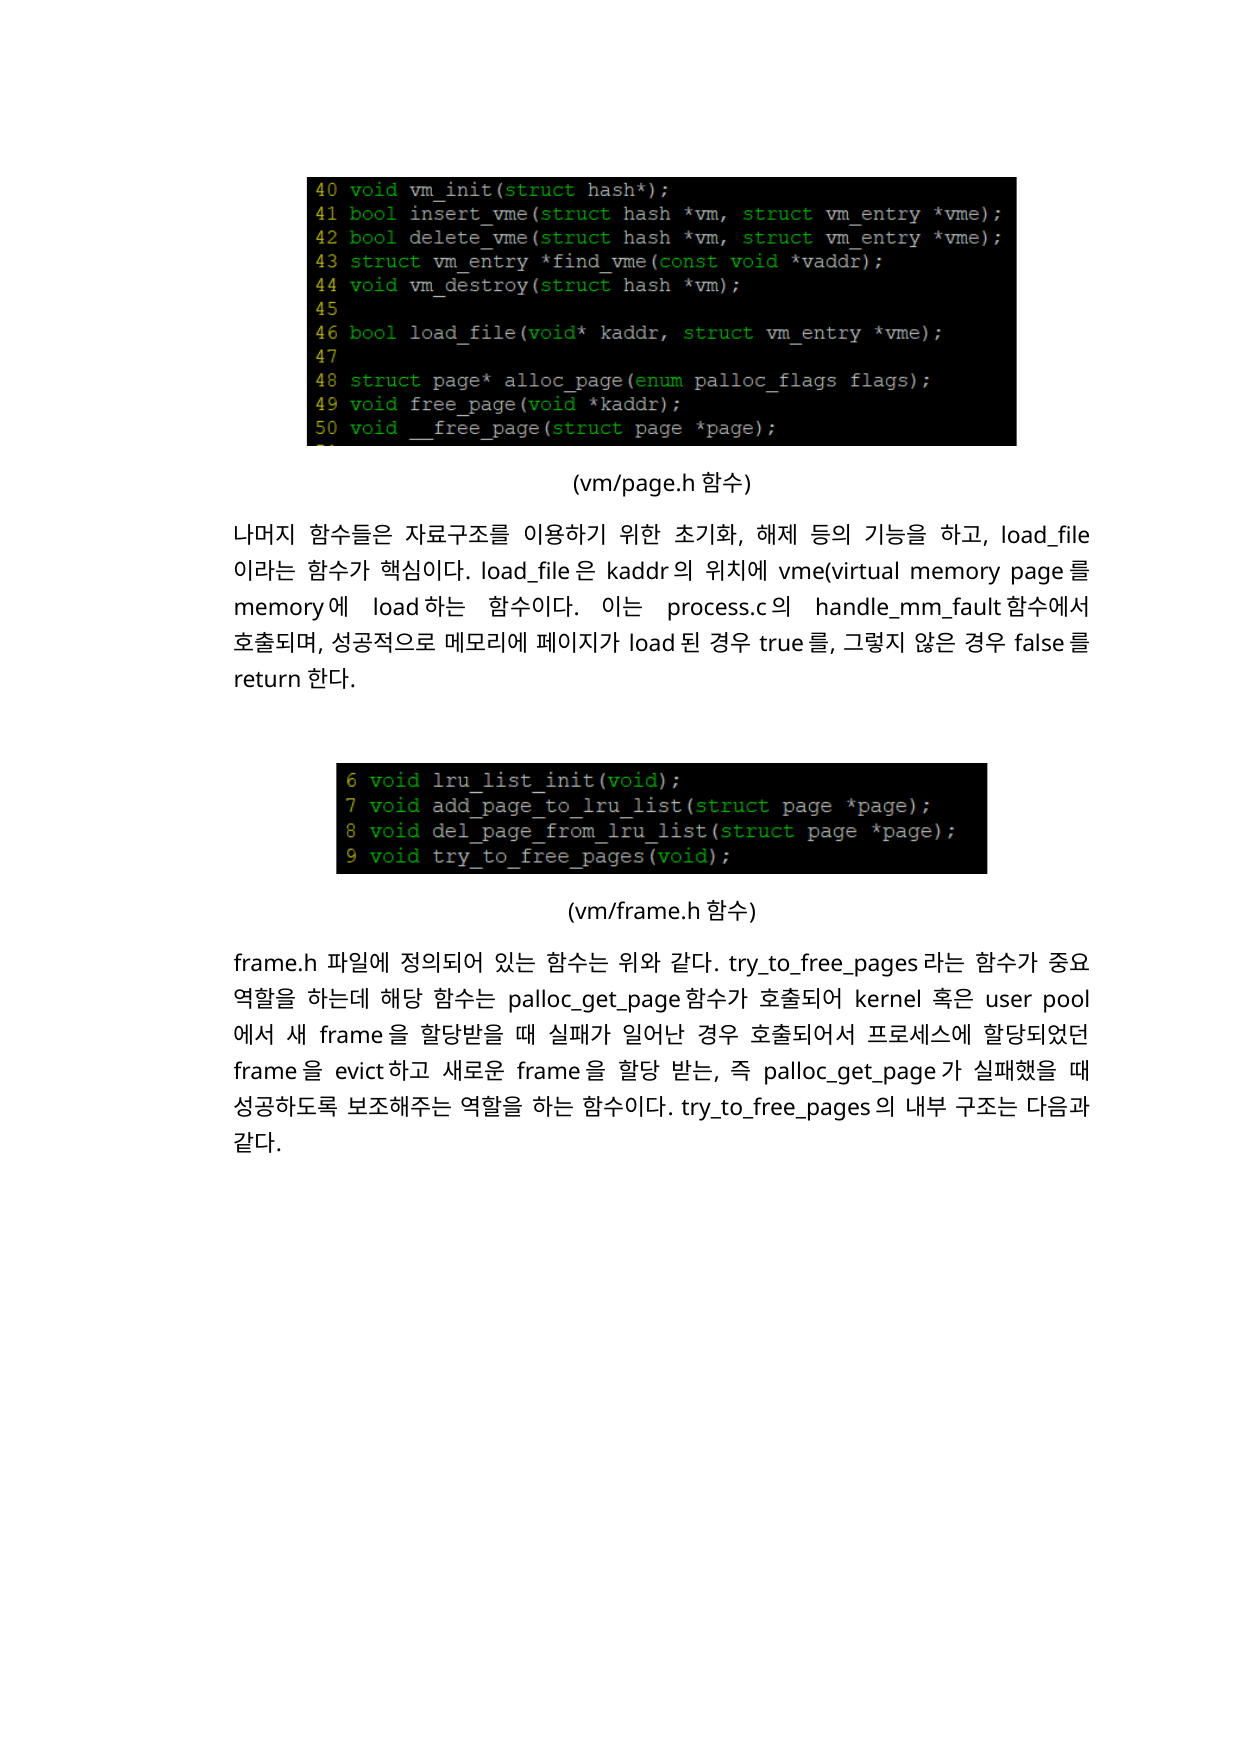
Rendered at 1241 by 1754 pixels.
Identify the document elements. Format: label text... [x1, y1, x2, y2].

text 나머지 함수들은 자료구조를 이용하기 위한 초기화, 해제 등의 기능을 하고, load_file이라는 함수가 핵심이다. load_file은 kaddr의 위치에 vme(virtual memory page를 memory에 load하는 함수이다. 이는 process.c의 handle_mm_fault함수에서 호출되며, 성공적으로 메모리에 페이지가 load된 경우 true를, 그렇지 않은 경우 false를 return 한다. [233, 517, 1090, 694]
picture [306, 177, 1017, 446]
text (vm/frame.h 함수) [233, 893, 1090, 926]
text (vm/page.h 함수) [233, 464, 1090, 498]
text frame.h 파일에 정의되어 있는 함수는 위와 같다. try_to_free_pages라는 함수가 중요 역할을 하는데 해당 함수는 palloc_get_page함수가 호출되어 kernel 혹은 user pool에서 새 frame을 할당받을 때 실패가 일어난 경우 호출되어서 프로세스에 할당되었던 frame을 evict하고 새로운 frame을 할당 받는, 즉 palloc_get_page가 실패했을 때 성공하도록 보조해주는 역할을 하는 함수이다. try_to_free_pages의 내부 구조는 다음과 같다. [233, 945, 1090, 1158]
picture [336, 763, 988, 874]
